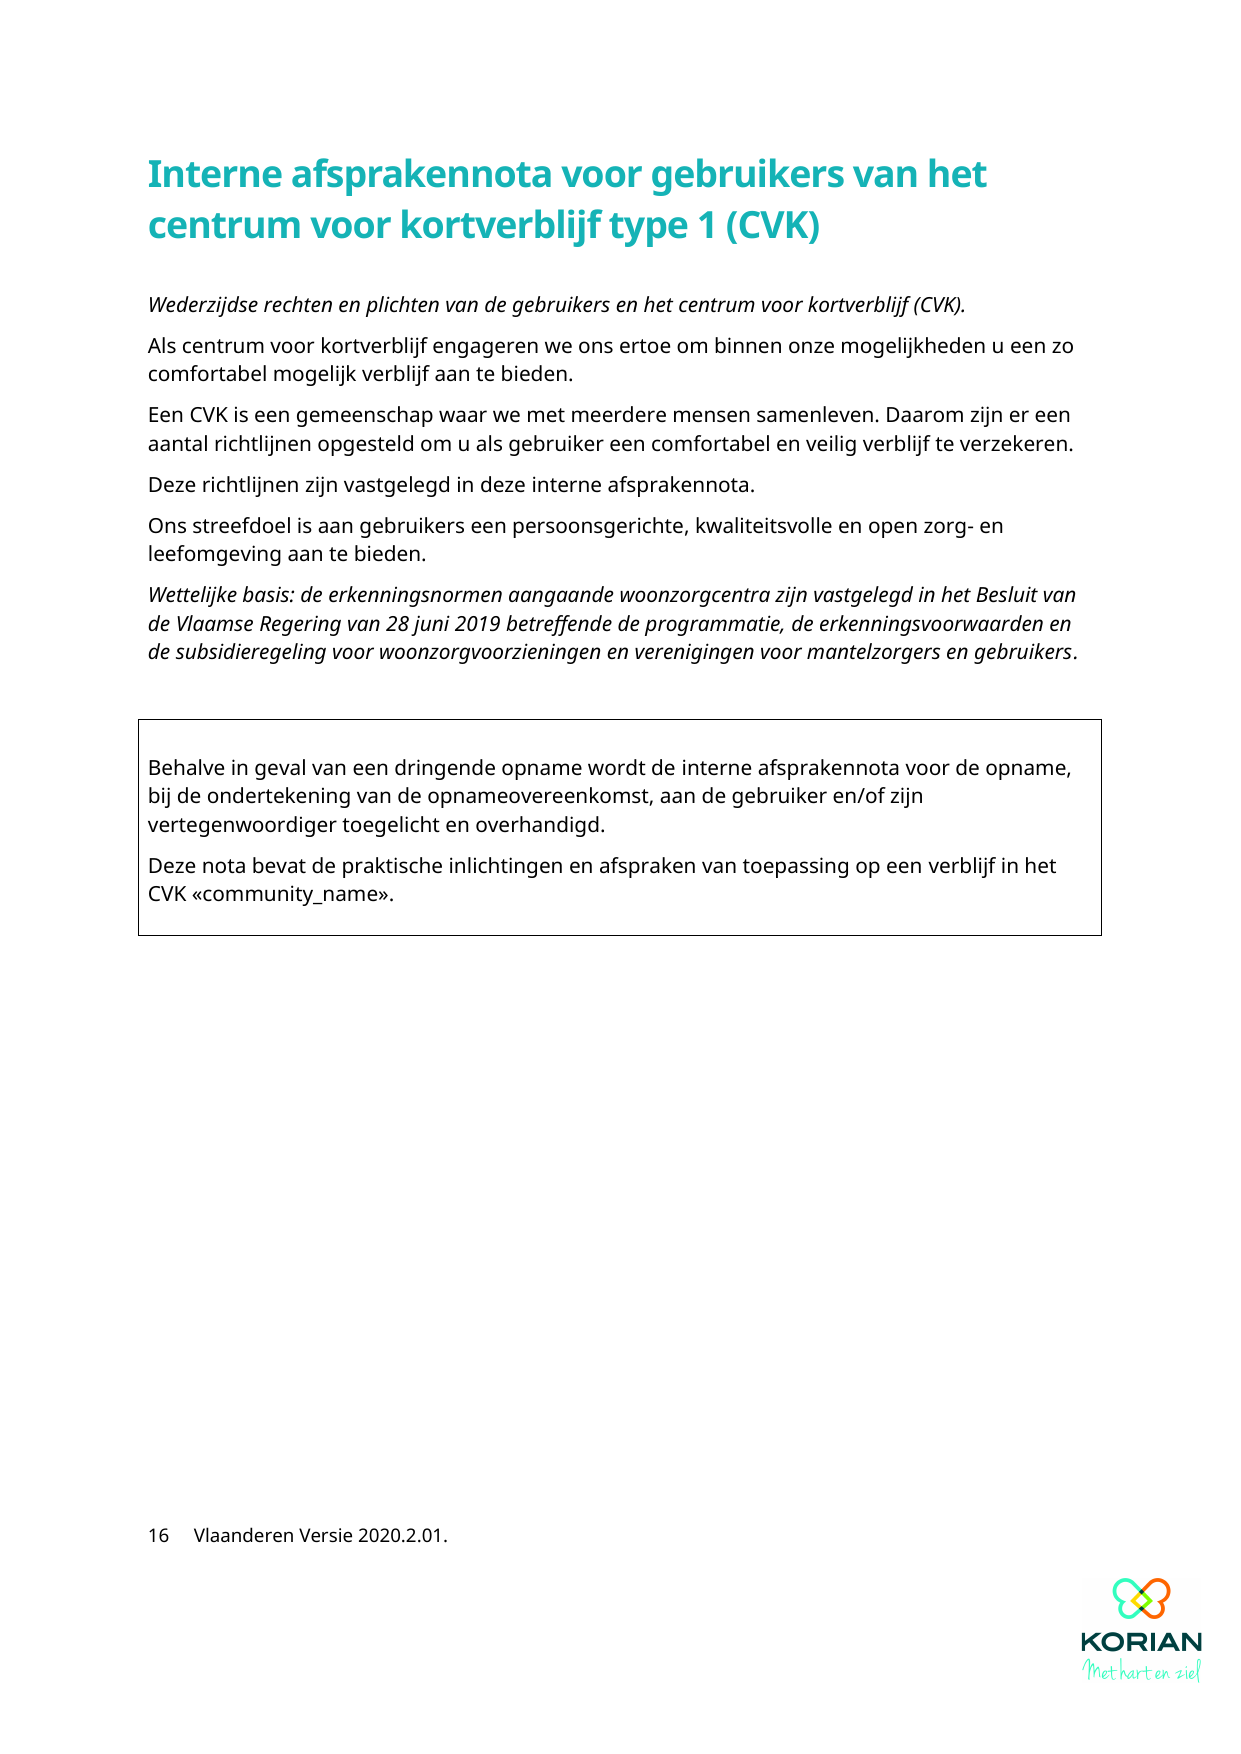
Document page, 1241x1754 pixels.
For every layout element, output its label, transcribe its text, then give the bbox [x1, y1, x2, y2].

text Deze richtlijnen zijn vastgelegd in deze interne afsprakennota. [148, 470, 1093, 498]
text Een CVK is een gemeenschap waar we met meerdere mensen samenleven. Daarom zijn er een aantal richtlijnen opgesteld om u als gebruiker een comfortabel en veilig verblijf te verzekeren. [148, 401, 1093, 457]
text Wederzijdse rechten en plichten van de gebruikers en het centrum voor kortverblijf (CVK). [148, 290, 1093, 319]
text Ons streefdoel is aan gebruikers een persoonsgerichte, kwaliteitsvolle en open zorg- en leefomgeving aan te bieden. [148, 511, 1093, 568]
text Behalve in geval van een dringende opname wordt de interne afsprakennota voor de opname, bij de ondertekening van de opnameovereenkomst, aan de gebruiker en/of zijn vertegenwoordiger toegelicht en overhandigd. [139, 750, 1101, 838]
text Deze nota bevat de praktische inlichtingen en afspraken van toepassing op een verblijf in het CVK «community_name». [139, 848, 1101, 908]
subtitle Interne afsprakennota voor gebruikers van het centrum voor kortverblijf type 1 (CVK) [148, 148, 1093, 250]
text Wettelijke basis: de erkenningsnormen aangaande woonzorgcentra zijn vastgelegd in het Besluit van de Vlaamse Regering van 28 juni 2019 betreffende de programmatie, de erkenningsvoorwaarden en de subsidieregeling voor woonzorgvoorzieningen en verenigingen voor mantelzorgers en gebruikers. [148, 580, 1093, 666]
picture [1081, 1578, 1202, 1683]
text Als centrum voor kortverblijf engageren we ons ertoe om binnen onze mogelijkheden u een zo comfortabel mogelijk verblijf aan te bieden. [148, 331, 1093, 388]
